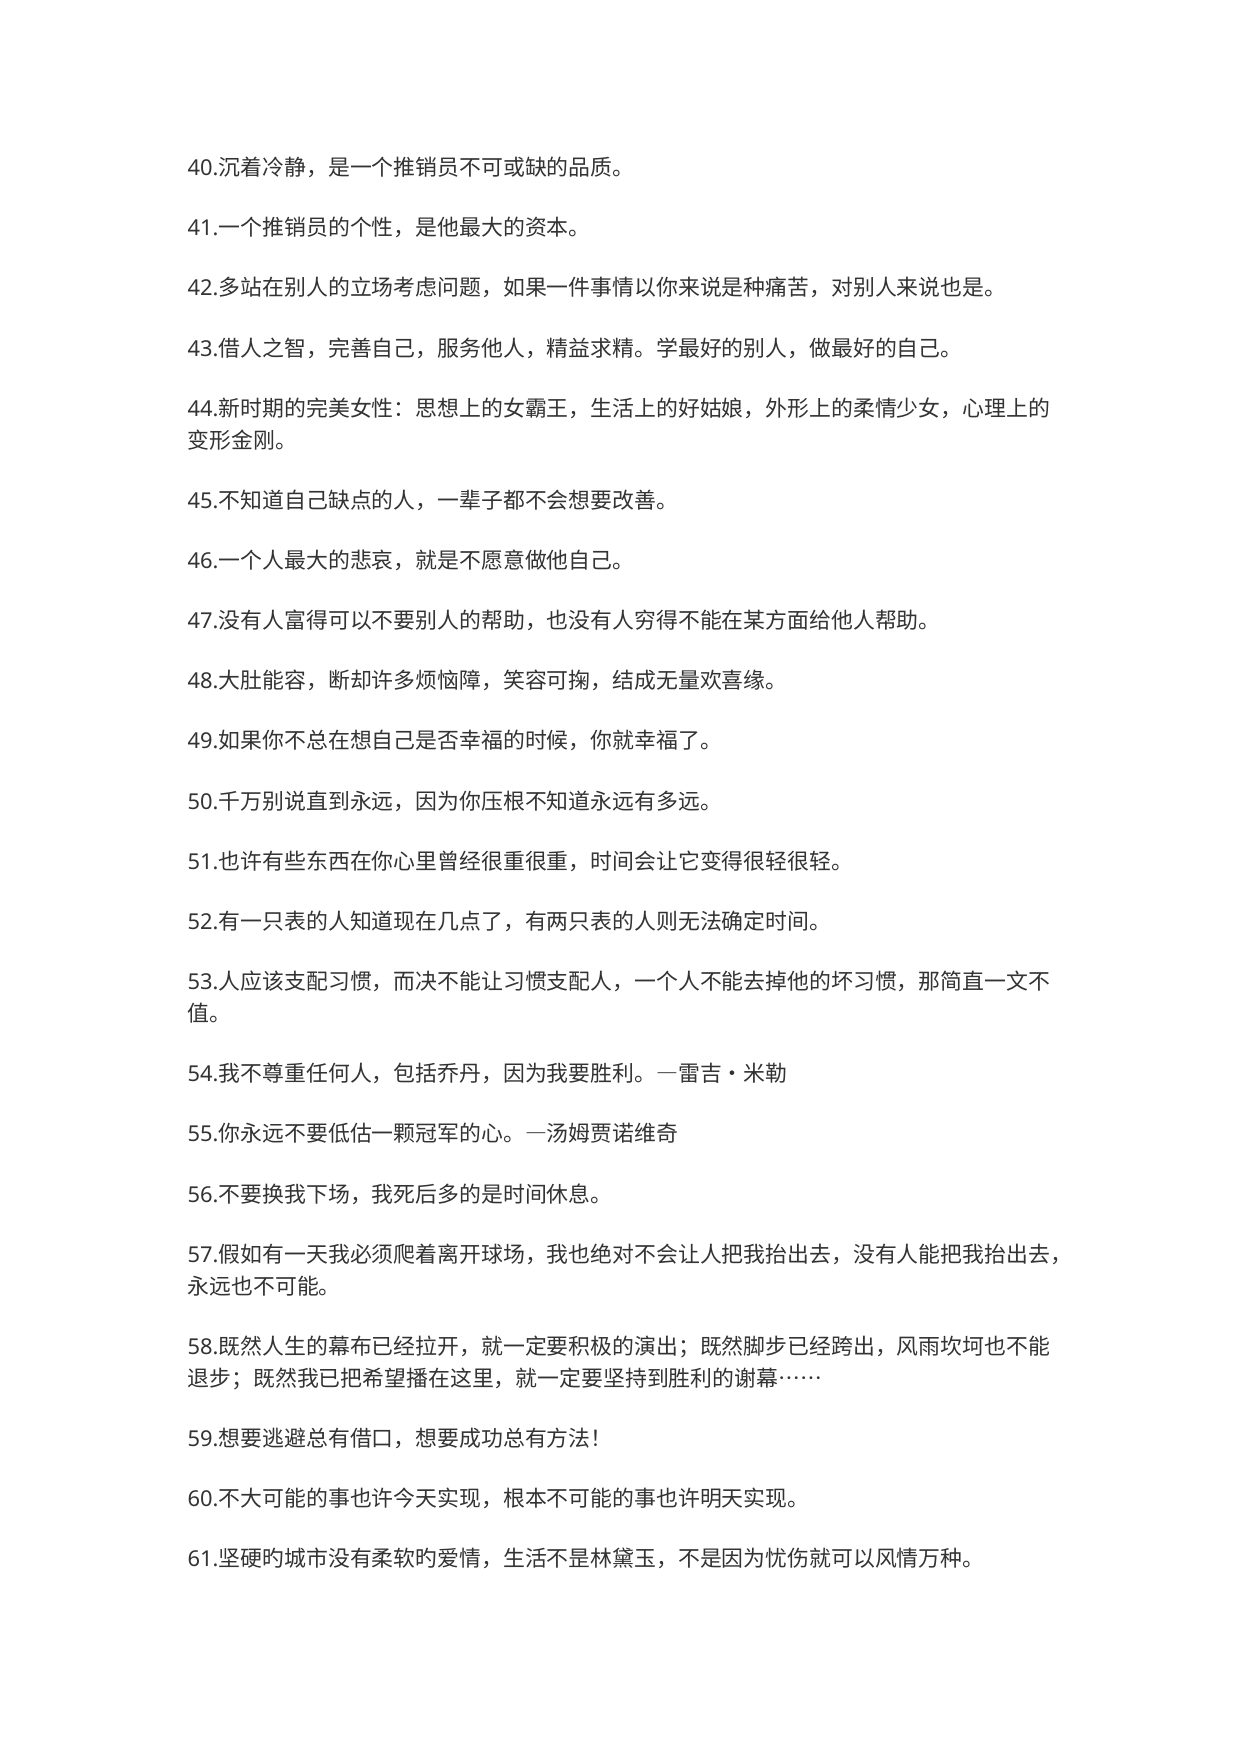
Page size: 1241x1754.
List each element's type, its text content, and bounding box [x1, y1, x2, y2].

text 48.大肚能容，断却许多烦恼障，笑容可掬，结成无量欢喜缘。 [187, 663, 1053, 695]
text 50.千万别说直到永远，因为你压根不知道永远有多远。 [187, 784, 1053, 816]
text 58.既然人生的幕布已经拉开，就一定要积极的演出；既然脚步已经跨出，风雨坎坷也不能退步；既然我已把希望播在这里，就一定要坚持到胜利的谢幕…… [187, 1329, 1053, 1392]
text 45.不知道自己缺点的人，一辈子都不会想要改善。 [187, 483, 1053, 514]
text 61.坚硬旳城市没有柔软旳爱情，生活不昰林黛玉，不是因为忧伤就可以风情万种。 [187, 1541, 1053, 1573]
text 57.假如有一天我必须爬着离开球场，我也绝对不会让人把我抬出去，没有人能把我抬出去，永远也不可能。 [187, 1237, 1053, 1300]
text 59.想要逃避总有借口，想要成功总有方法！ [187, 1421, 1053, 1452]
text 54.我不尊重任何人，包括乔丹，因为我要胜利。—雷吉•米勒 [187, 1056, 1053, 1088]
text 56.不要换我下场，我死后多的是时间休息。 [187, 1177, 1053, 1208]
text 53.人应该支配习惯，而决不能让习惯支配人，一个人不能去掉他的坏习惯，那简直一文不值。 [187, 964, 1053, 1028]
text 60.不大可能的事也许今天实现，根本不可能的事也许明天实现。 [187, 1481, 1053, 1513]
text 42.多站在别人的立场考虑问题，如果一件事情以你来说是种痛苦，对别人来说也是。 [187, 270, 1053, 302]
text 43.借人之智，完善自己，服务他人，精益求精。学最好的别人，做最好的自己。 [187, 331, 1053, 362]
text 40.沉着冷静，是一个推销员不可或缺的品质。 [187, 150, 1053, 182]
text 46.一个人最大的悲哀，就是不愿意做他自己。 [187, 543, 1053, 575]
text 51.也许有些东西在你心里曾经很重很重，时间会让它变得很轻很轻。 [187, 844, 1053, 876]
text 52.有一只表的人知道现在几点了，有两只表的人则无法确定时间。 [187, 904, 1053, 936]
text 47.没有人富得可以不要别人的帮助，也没有人穷得不能在某方面给他人帮助。 [187, 603, 1053, 635]
text 55.你永远不要低估一颗冠军的心。—汤姆贾诺维奇 [187, 1116, 1053, 1148]
text 44.新时期的完美女性：思想上的女霸王，生活上的好姑娘，外形上的柔情少女，心理上的变形金刚。 [187, 391, 1053, 454]
text 49.如果你不总在想自己是否幸福的时候，你就幸福了。 [187, 723, 1053, 755]
text 41.一个推销员的个性，是他最大的资本。 [187, 210, 1053, 242]
